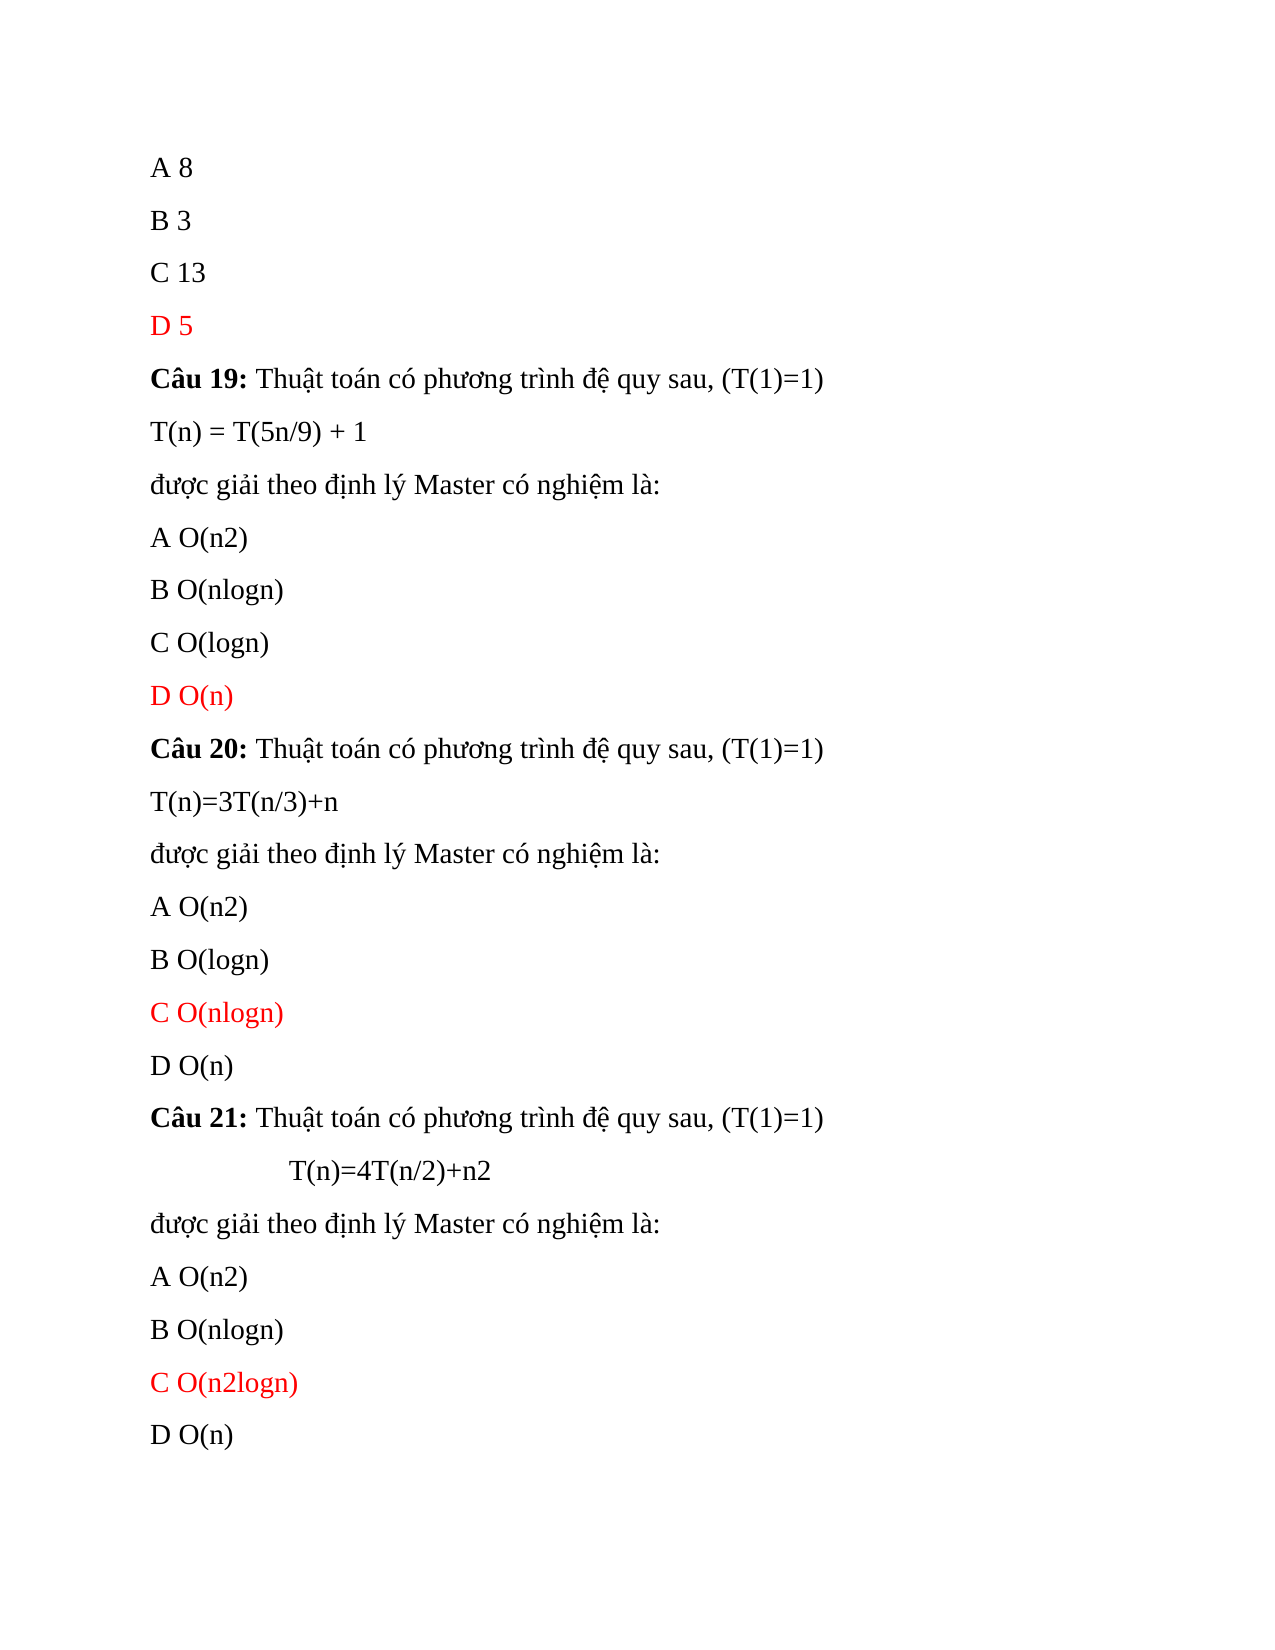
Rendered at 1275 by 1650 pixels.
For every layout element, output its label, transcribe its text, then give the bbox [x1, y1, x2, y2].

text D O(n) [150, 1048, 1125, 1081]
text được giải theo định lý Master có nghiệm là: [150, 1206, 1125, 1240]
text B O(nlogn) [150, 572, 1125, 606]
text được giải theo định lý Master có nghiệm là: [150, 467, 1125, 500]
text T(n)=4T(n/2)+n2 [150, 1153, 1125, 1187]
text C O(logn) [150, 625, 1125, 659]
text B O(nlogn) [150, 1312, 1125, 1345]
text C 13 [150, 256, 1125, 289]
text C O(n2logn) [150, 1365, 1125, 1398]
text D 5 [150, 308, 1125, 342]
text A 8 [150, 150, 1125, 183]
text B O(logn) [150, 942, 1125, 976]
text Câu 20: Thuật toán có phương trình đệ quy sau, (T(1)=1) [150, 731, 1125, 764]
text A O(n2) [150, 520, 1125, 553]
text A O(n2) [150, 889, 1125, 923]
text T(n) = T(5n/9) + 1 [150, 414, 1125, 448]
text Câu 21: Thuật toán có phương trình đệ quy sau, (T(1)=1) [150, 1101, 1125, 1134]
text C O(nlogn) [150, 995, 1125, 1028]
text B 3 [150, 203, 1125, 236]
text T(n)=3T(n/3)+n [150, 784, 1125, 817]
text D O(n) [150, 1417, 1125, 1451]
text Câu 19: Thuật toán có phương trình đệ quy sau, (T(1)=1) [150, 361, 1125, 395]
text D O(n) [150, 678, 1125, 712]
text A O(n2) [150, 1259, 1125, 1293]
text được giải theo định lý Master có nghiệm là: [150, 837, 1125, 870]
